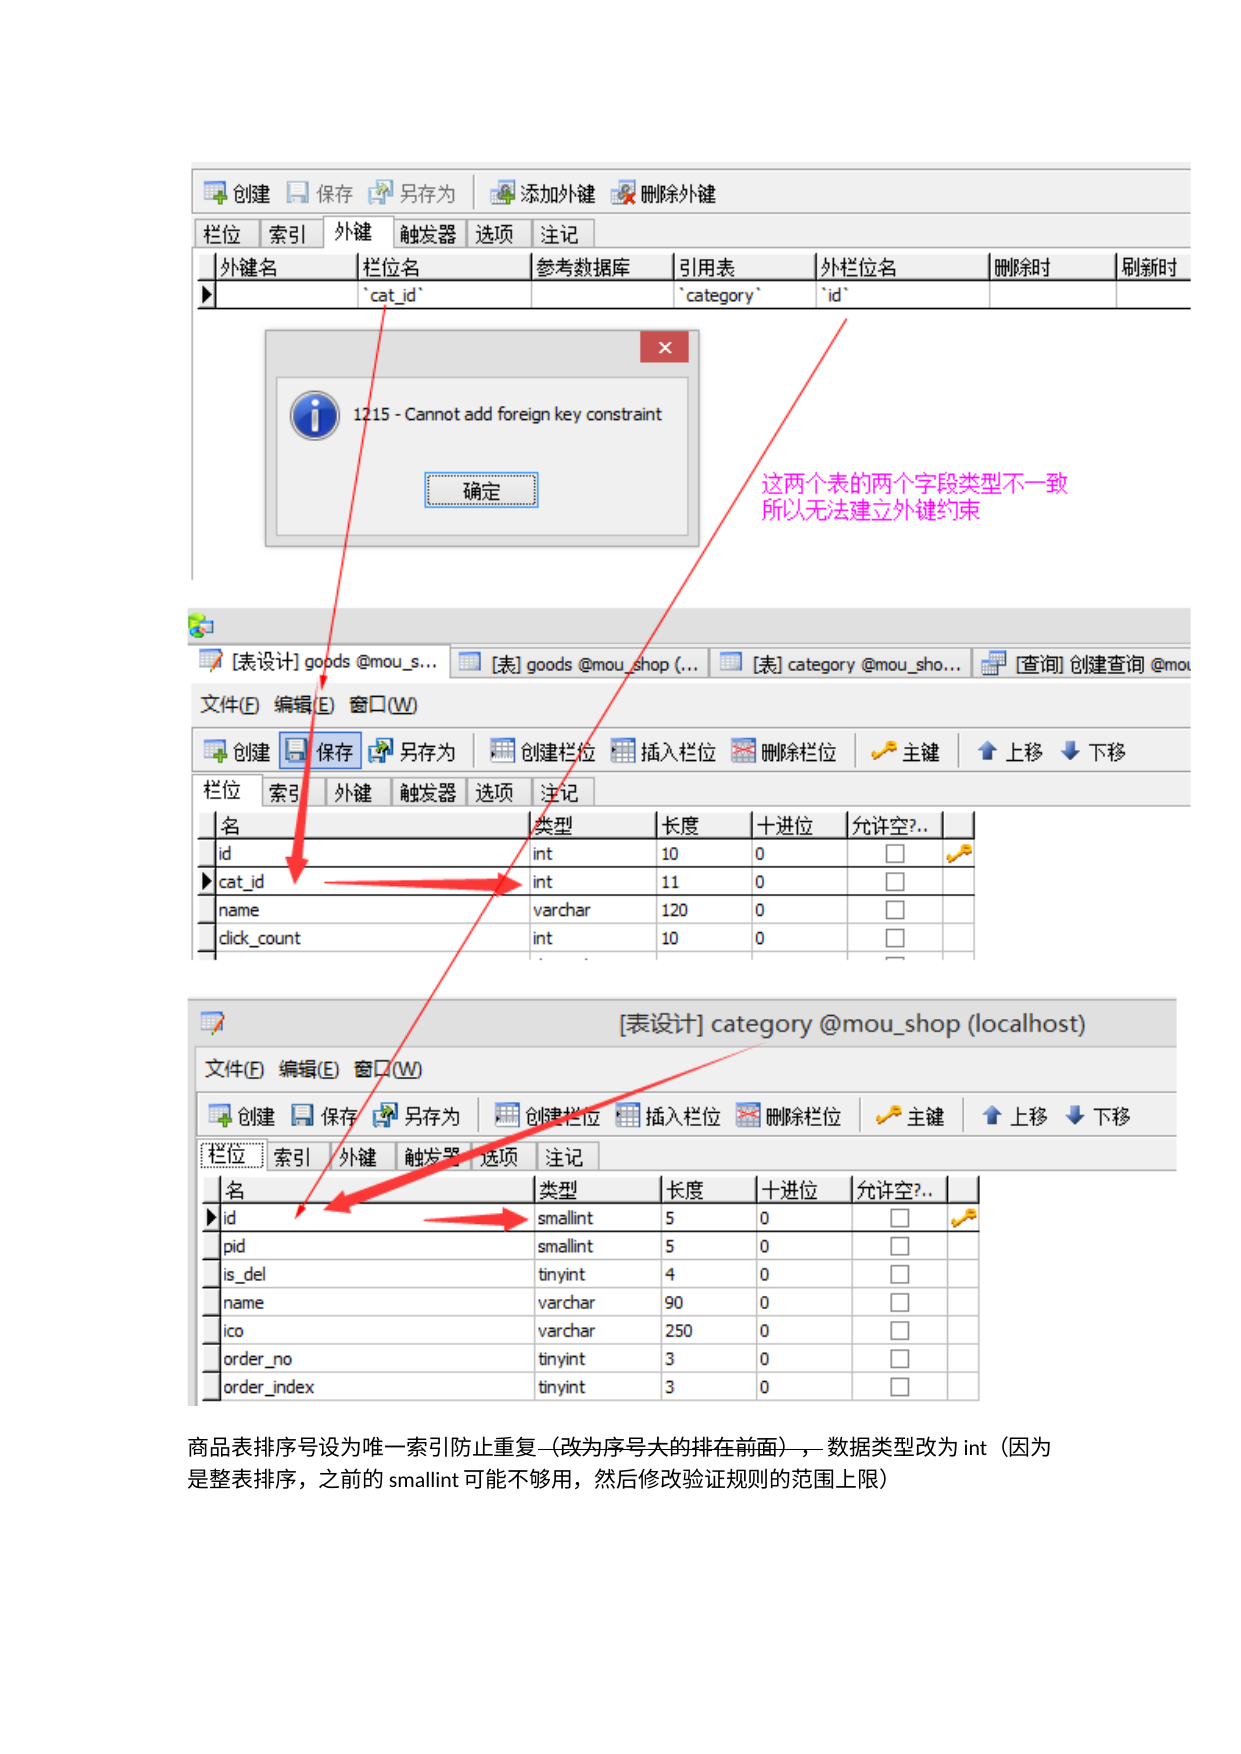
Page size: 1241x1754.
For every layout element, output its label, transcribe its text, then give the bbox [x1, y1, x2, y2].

picture [187, 162, 1191, 1406]
text 商品表排序号设为唯一索引防止重复（改为序号大的排在前面）， 数据类型改为int（因为是整表排序，之前的smallint可能不够用，然后修改验证规则的范围上限） [187, 1429, 1053, 1494]
